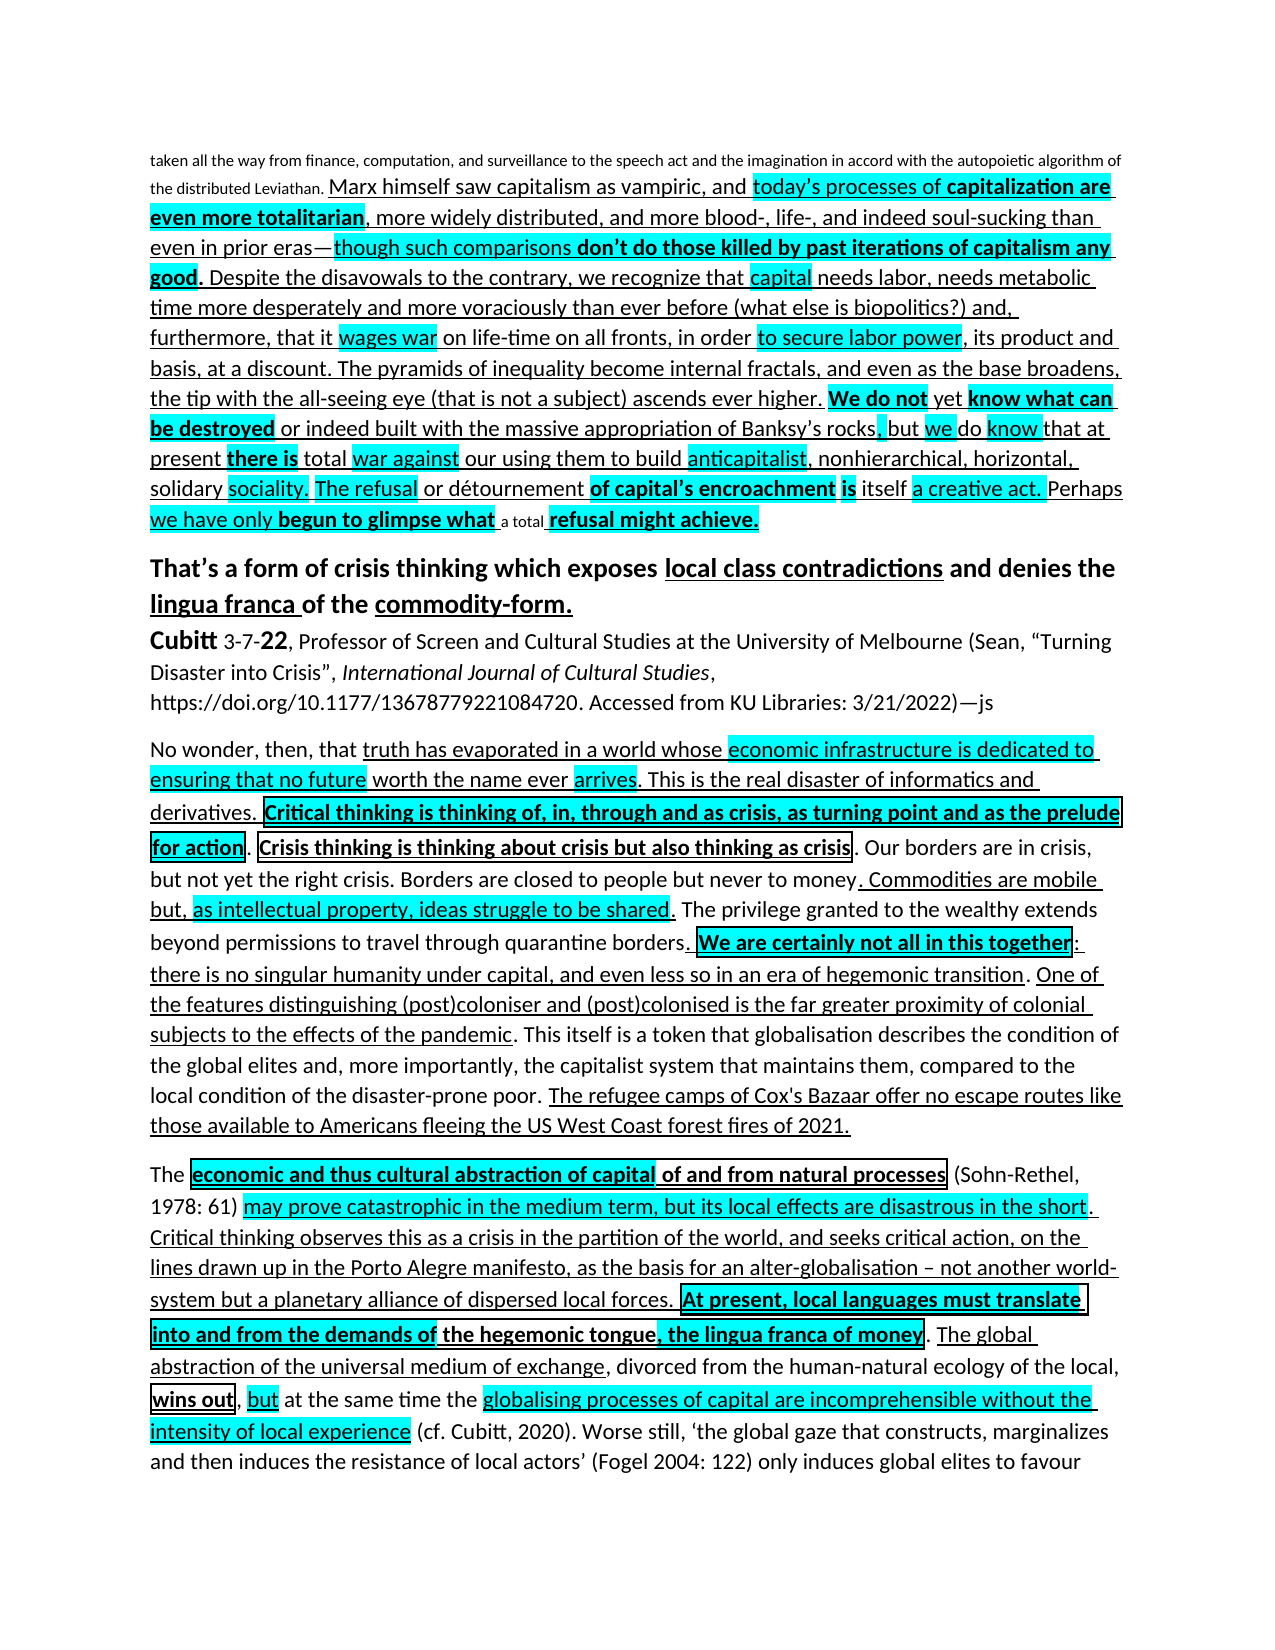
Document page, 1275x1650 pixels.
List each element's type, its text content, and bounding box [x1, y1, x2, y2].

text No wonder, then, that truth has evaporated in a world whose economic infrastructure is dedicated to ensuring that no future worth the name ever arrives. This is the real disaster of informatics and derivatives. Critical thinking is thinking of, in, through and as crisis, as turning point and as the prelude for action. Crisis thinking is thinking about crisis but also thinking as crisis. Our borders are in crisis, but not yet the right crisis. Borders are closed to people but never to money. Commodities are mobile but, as intellectual property, ideas struggle to be shared. The privilege granted to the wealthy extends beyond permissions to travel through quarantine borders. We are certainly not all in this together: there is no singular humanity under capital, and even less so in an era of hegemonic transition. One of the features distinguishing (post)coloniser and (post)colonised is the far greater proximity of colonial subjects to the effects of the pandemic. This itself is a token that globalisation describes the condition of the global elites and, more importantly, the capitalist system that maintains them, compared to the local condition of the disaster-prone poor. The refugee camps of Cox's Bazaar offer no escape routes like those available to Americans fleeing the US West Coast forest fires of 2021. [150, 735, 1125, 1139]
subtitle That’s a form of crisis thinking which exposes local class contradictions and denies the lingua franca of the commodity-form. [150, 552, 1125, 620]
text Cubitt 3-7-22, Professor of Screen and Cultural Studies at the University of Melbourne (Sean, “Turning Disaster into Crisis”, International Journal of Cultural Studies, https://doi.org/10.1177/13678779221084720. Accessed from KU Libraries: 3/21/2022)—js [150, 623, 1125, 716]
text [150, 1158, 1125, 1476]
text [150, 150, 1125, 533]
